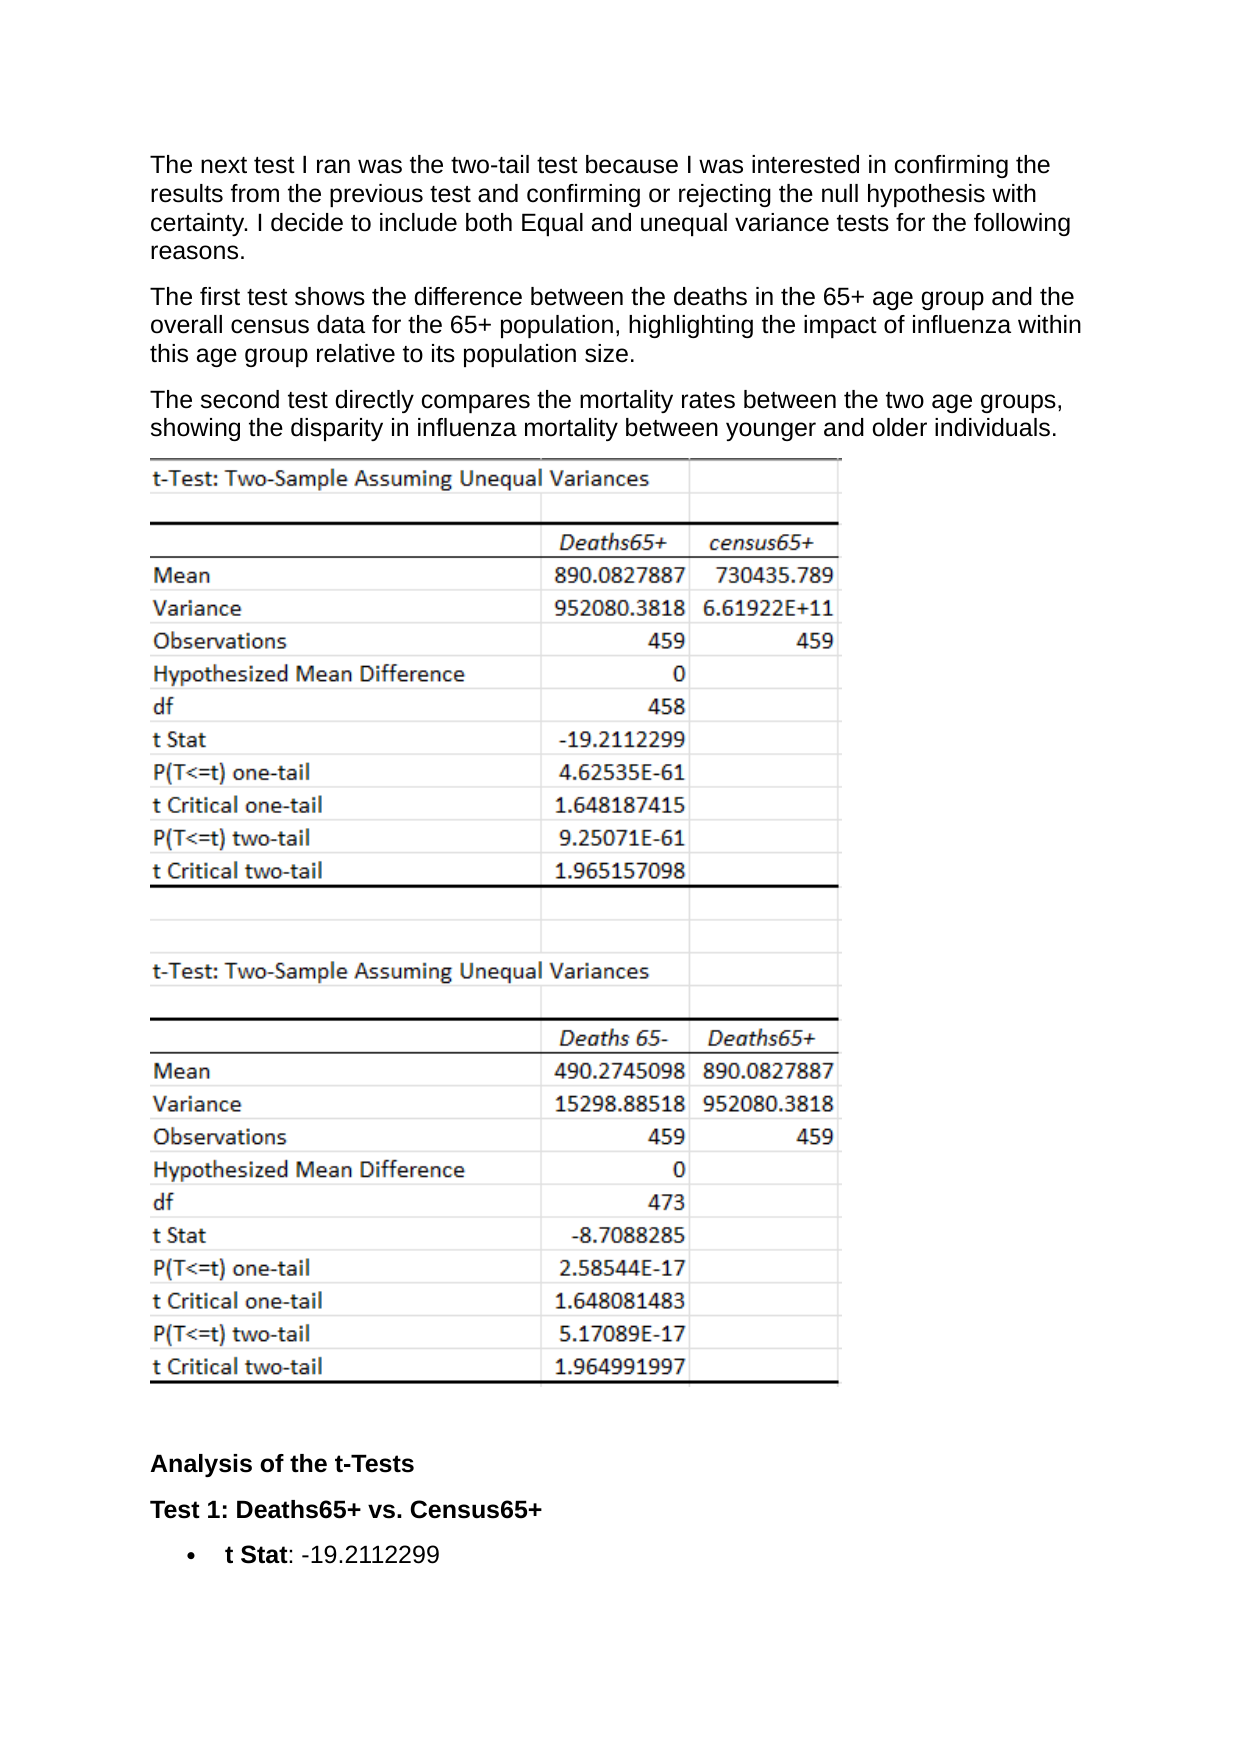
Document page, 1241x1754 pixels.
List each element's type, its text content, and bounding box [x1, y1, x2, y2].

picture [150, 458, 842, 1387]
text Analysis of the t-Tests [150, 1449, 1090, 1478]
text The first test shows the difference between the deaths in the 65+ age group and the overall census data for the 65+ population, highlighting the impact of influenza within this age group relative to its population size. [150, 282, 1090, 368]
list t Stat: -19.2112299 [187, 1540, 1090, 1569]
text Test 1: Deaths65+ vs. Census65+ [150, 1494, 1090, 1523]
text The next test I ran was the two-tail test because I was interested in confirming the results from the previous test and confirming or rejecting the null hypothesis with certainty. I decide to include both Equal and unequal variance tests for the following reasons. [150, 150, 1090, 265]
text The second test directly compares the mortality rates between the two age groups, showing the disparity in influenza mortality between younger and older individuals. [150, 384, 1090, 442]
